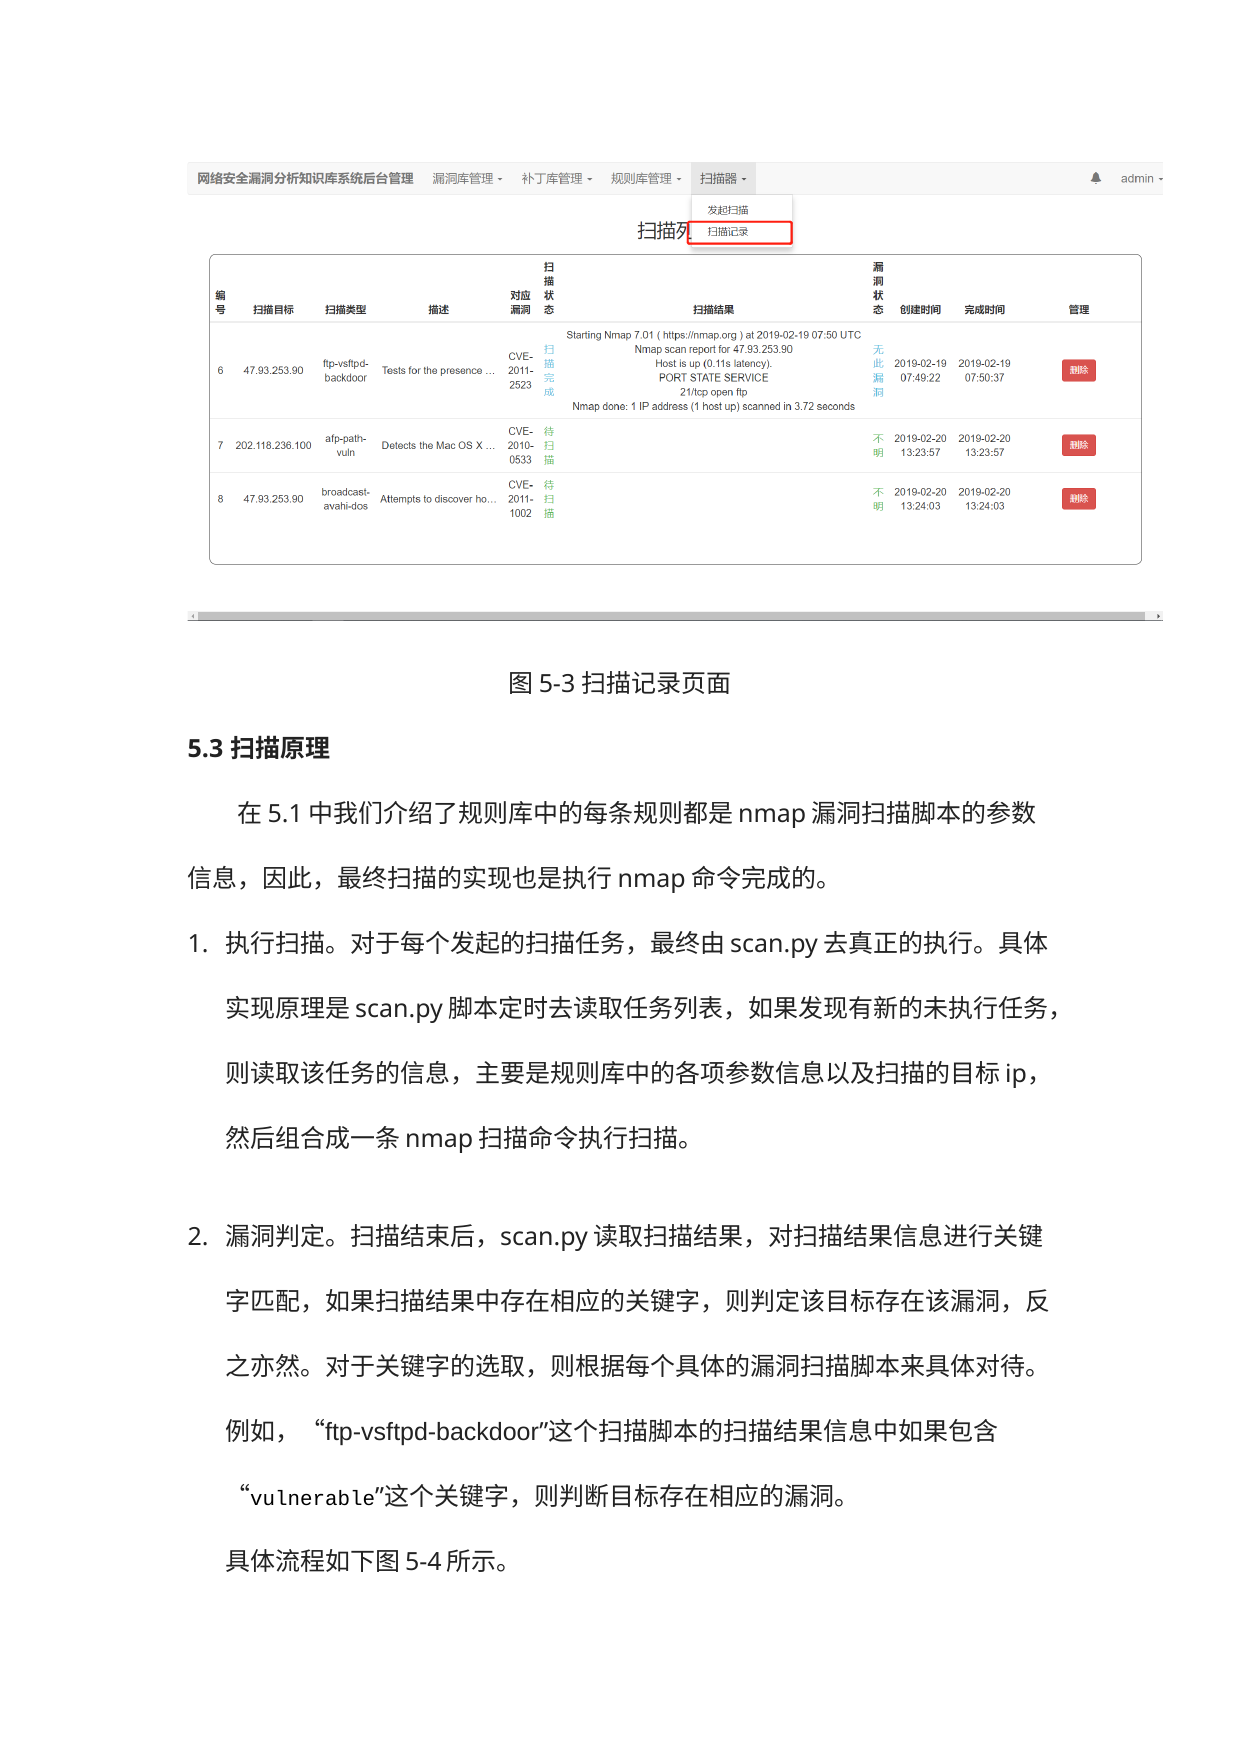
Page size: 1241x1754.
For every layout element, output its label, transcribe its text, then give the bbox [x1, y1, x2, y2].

text 具体流程如下图5-4所示。 [225, 1527, 1053, 1592]
text 5.3 扫描原理 [187, 714, 1053, 779]
text 图5-3 扫描记录页面 [187, 649, 1053, 714]
text 在5.1中我们介绍了规则库中的每条规则都是nmap漏洞扫描脚本的参数信息，因此，最终扫描的实现也是执行nmap命令完成的。 [187, 779, 1053, 909]
list 漏洞判定。扫描结束后，scan.py读取扫描结果，对扫描结果信息进行关键字匹配，如果扫描结果中存在相应的关键字，则判定该目标存在该漏洞，反之亦然。对于关键字的选取，则根据每个具体的漏洞扫描脚本来具体对待。例如，“ftp-vsftpd-backdoor”这个扫描脚本的扫描结果信息中如果包含“vulnerable”这个关键字，则判断目标存在相应的漏洞。 [187, 1202, 1053, 1527]
picture [187, 162, 1163, 621]
list 执行扫描。对于每个发起的扫描任务，最终由scan.py去真正的执行。具体实现原理是scan.py脚本定时去读取任务列表，如果发现有新的未执行任务，则读取该任务的信息，主要是规则库中的各项参数信息以及扫描的目标ip，然后组合成一条nmap扫描命令执行扫描。 [187, 909, 1053, 1169]
